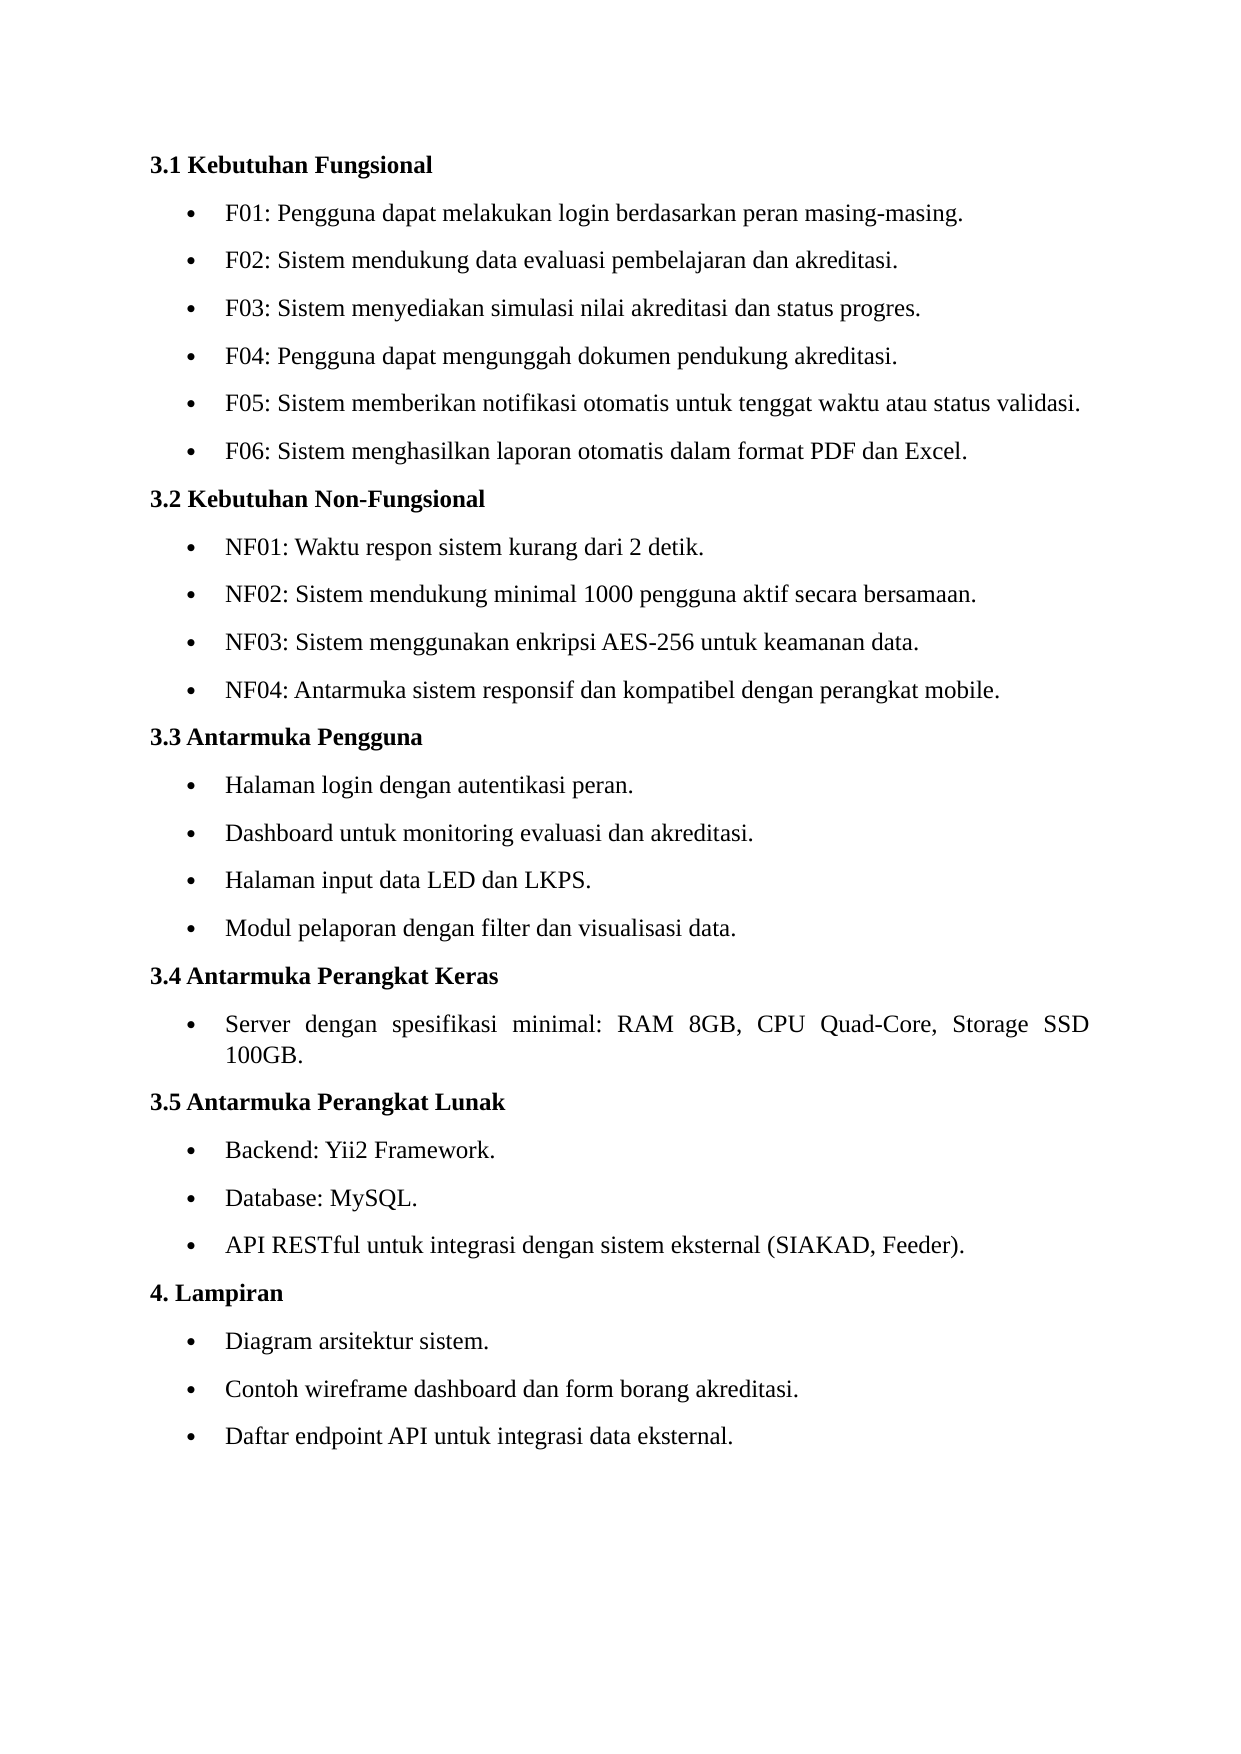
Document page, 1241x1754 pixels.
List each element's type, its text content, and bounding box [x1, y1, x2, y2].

list F02: Sistem mendukung data evaluasi pembelajaran dan akreditasi. [187, 245, 1090, 274]
list NF04: Antarmuka sistem responsif dan kompatibel dengan perangkat mobile. [187, 675, 1090, 703]
list NF01: Waktu respon sistem kurang dari 2 detik. [187, 532, 1090, 560]
text 3.5 Antarmuka Perangkat Lunak [150, 1087, 1090, 1116]
list F03: Sistem menyediakan simulasi nilai akreditasi dan status progres. [187, 293, 1090, 322]
list API RESTful untuk integrasi dengan sistem eksternal (SIAKAD, Feeder). [187, 1231, 1090, 1259]
text 3.4 Antarmuka Perangkat Keras [150, 961, 1090, 990]
list Halaman input data LED dan LKPS. [187, 866, 1090, 894]
list Halaman login dengan autentikasi peran. [187, 770, 1090, 799]
text 3.2 Kebutuhan Non-Fungsional [150, 484, 1090, 513]
list Contoh wireframe dashboard dan form borang akreditasi. [187, 1374, 1090, 1402]
list Server dengan spesifikasi minimal: RAM 8GB, CPU Quad-Core, Storage SSD 100GB. [187, 1009, 1090, 1068]
list F05: Sistem memberikan notifikasi otomatis untuk tenggat waktu atau status validasi. [187, 388, 1090, 417]
list Modul pelaporan dengan filter dan visualisasi data. [187, 913, 1090, 942]
list NF03: Sistem menggunakan enkripsi AES-256 untuk keamanan data. [187, 627, 1090, 656]
text 3.3 Antarmuka Pengguna [150, 722, 1090, 751]
list Dashboard untuk monitoring evaluasi dan akreditasi. [187, 818, 1090, 847]
list Backend: Yii2 Framework. [187, 1135, 1090, 1164]
text 4. Lampiran [150, 1278, 1090, 1307]
list Database: MySQL. [187, 1183, 1090, 1212]
list F01: Pengguna dapat melakukan login berdasarkan peran masing-masing. [187, 198, 1090, 226]
list F06: Sistem menghasilkan laporan otomatis dalam format PDF dan Excel. [187, 436, 1090, 465]
text 3.1 Kebutuhan Fungsional [150, 150, 1090, 179]
list NF02: Sistem mendukung minimal 1000 pengguna aktif secara bersamaan. [187, 579, 1090, 608]
list F04: Pengguna dapat mengunggah dokumen pendukung akreditasi. [187, 341, 1090, 369]
list Daftar endpoint API untuk integrasi data eksternal. [187, 1421, 1090, 1450]
list Diagram arsitektur sistem. [187, 1326, 1090, 1355]
